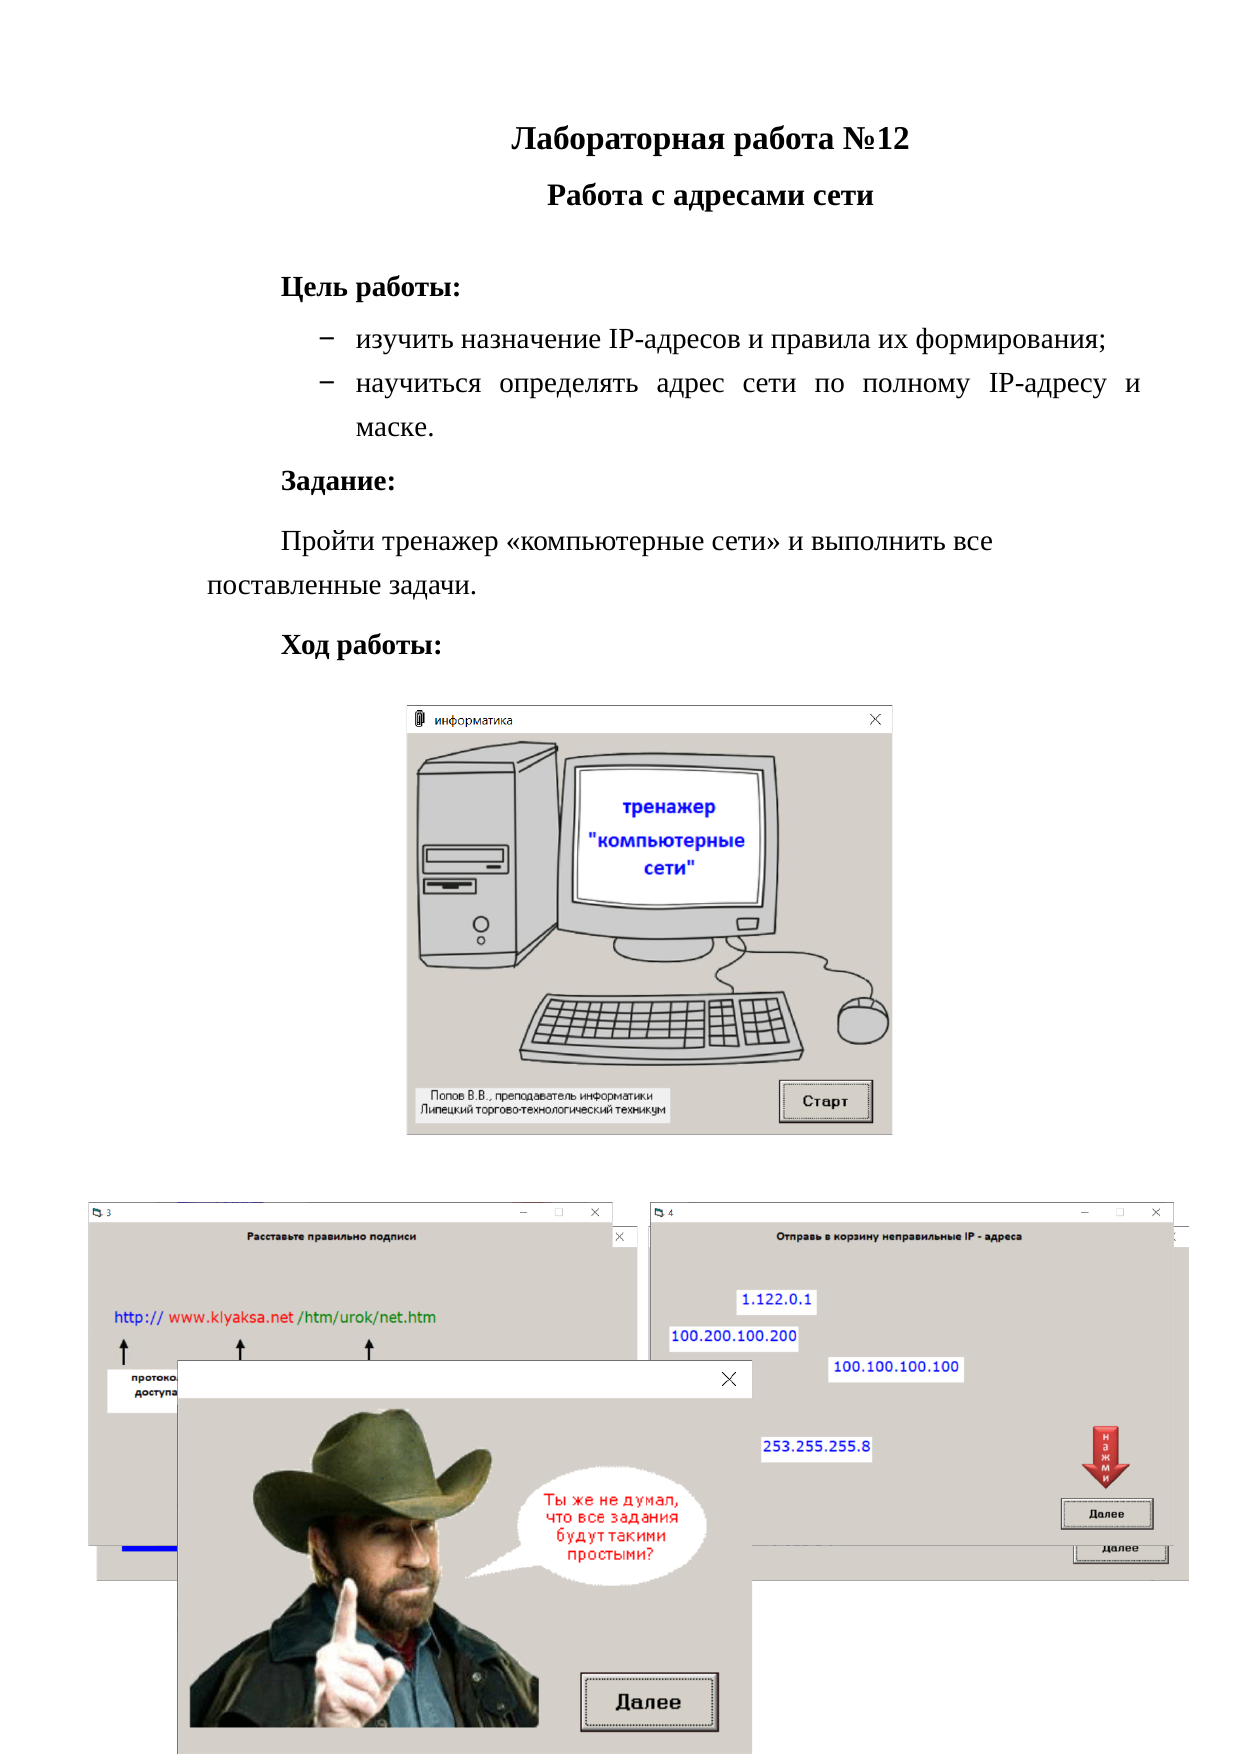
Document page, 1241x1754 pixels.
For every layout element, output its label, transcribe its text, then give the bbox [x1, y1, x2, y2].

text Цель работы: [207, 269, 1141, 302]
text Пройти тренажер «компьютерные сети» и выполнить все поставленные задачи. [207, 523, 1141, 601]
text Лабораторная работа №12 [207, 118, 1141, 156]
list изучить назначение IP-адресов и правила их формирования; [318, 322, 1141, 355]
picture [88, 1202, 1189, 1754]
text Работа с адресами сети [207, 176, 1141, 212]
picture [406, 705, 893, 1135]
list научиться определять адрес сети по полному IP-адресу и маске. [318, 365, 1141, 442]
text Задание: [207, 463, 1141, 497]
text Ход работы: [207, 627, 1141, 661]
